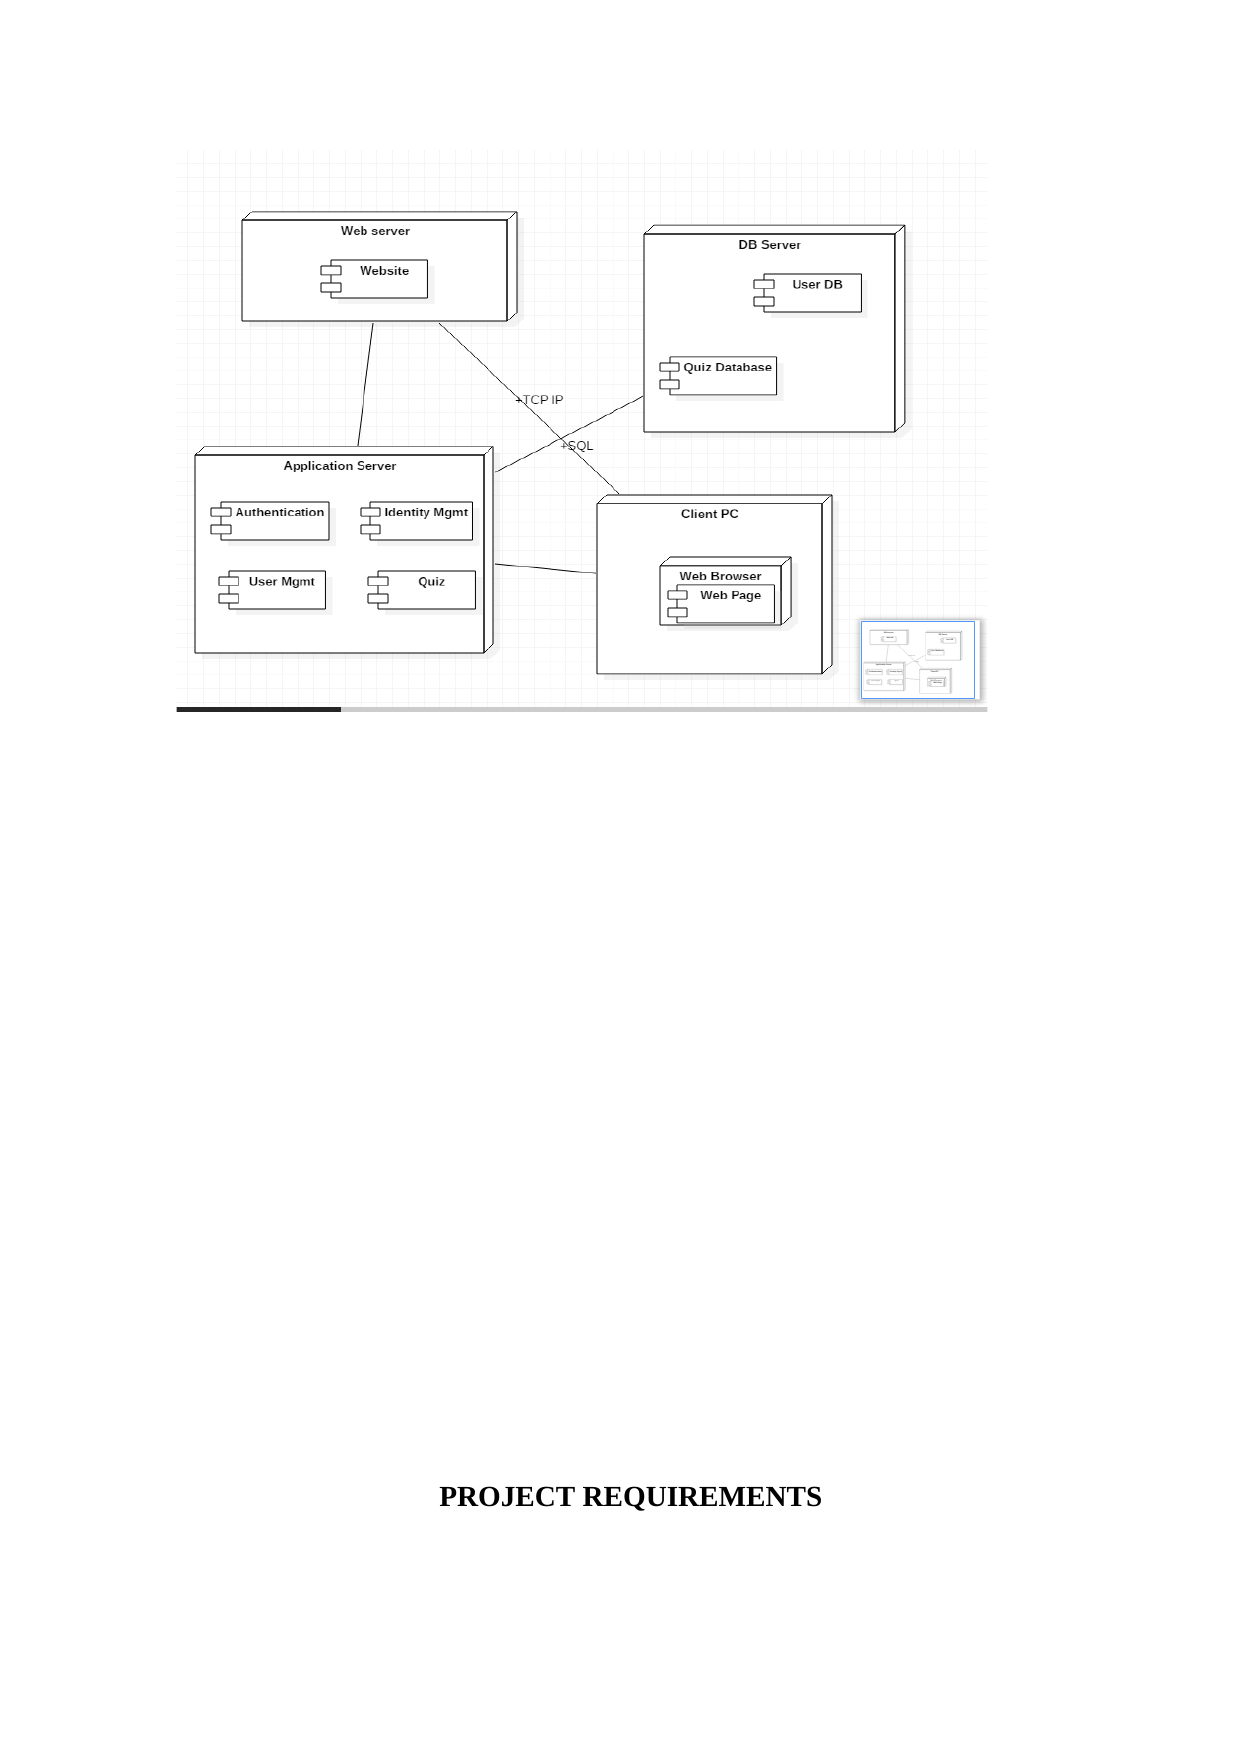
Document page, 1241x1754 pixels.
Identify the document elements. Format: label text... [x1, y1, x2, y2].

text PROJECT REQUIREMENTS [395, 1479, 1090, 1513]
picture [176, 150, 988, 712]
